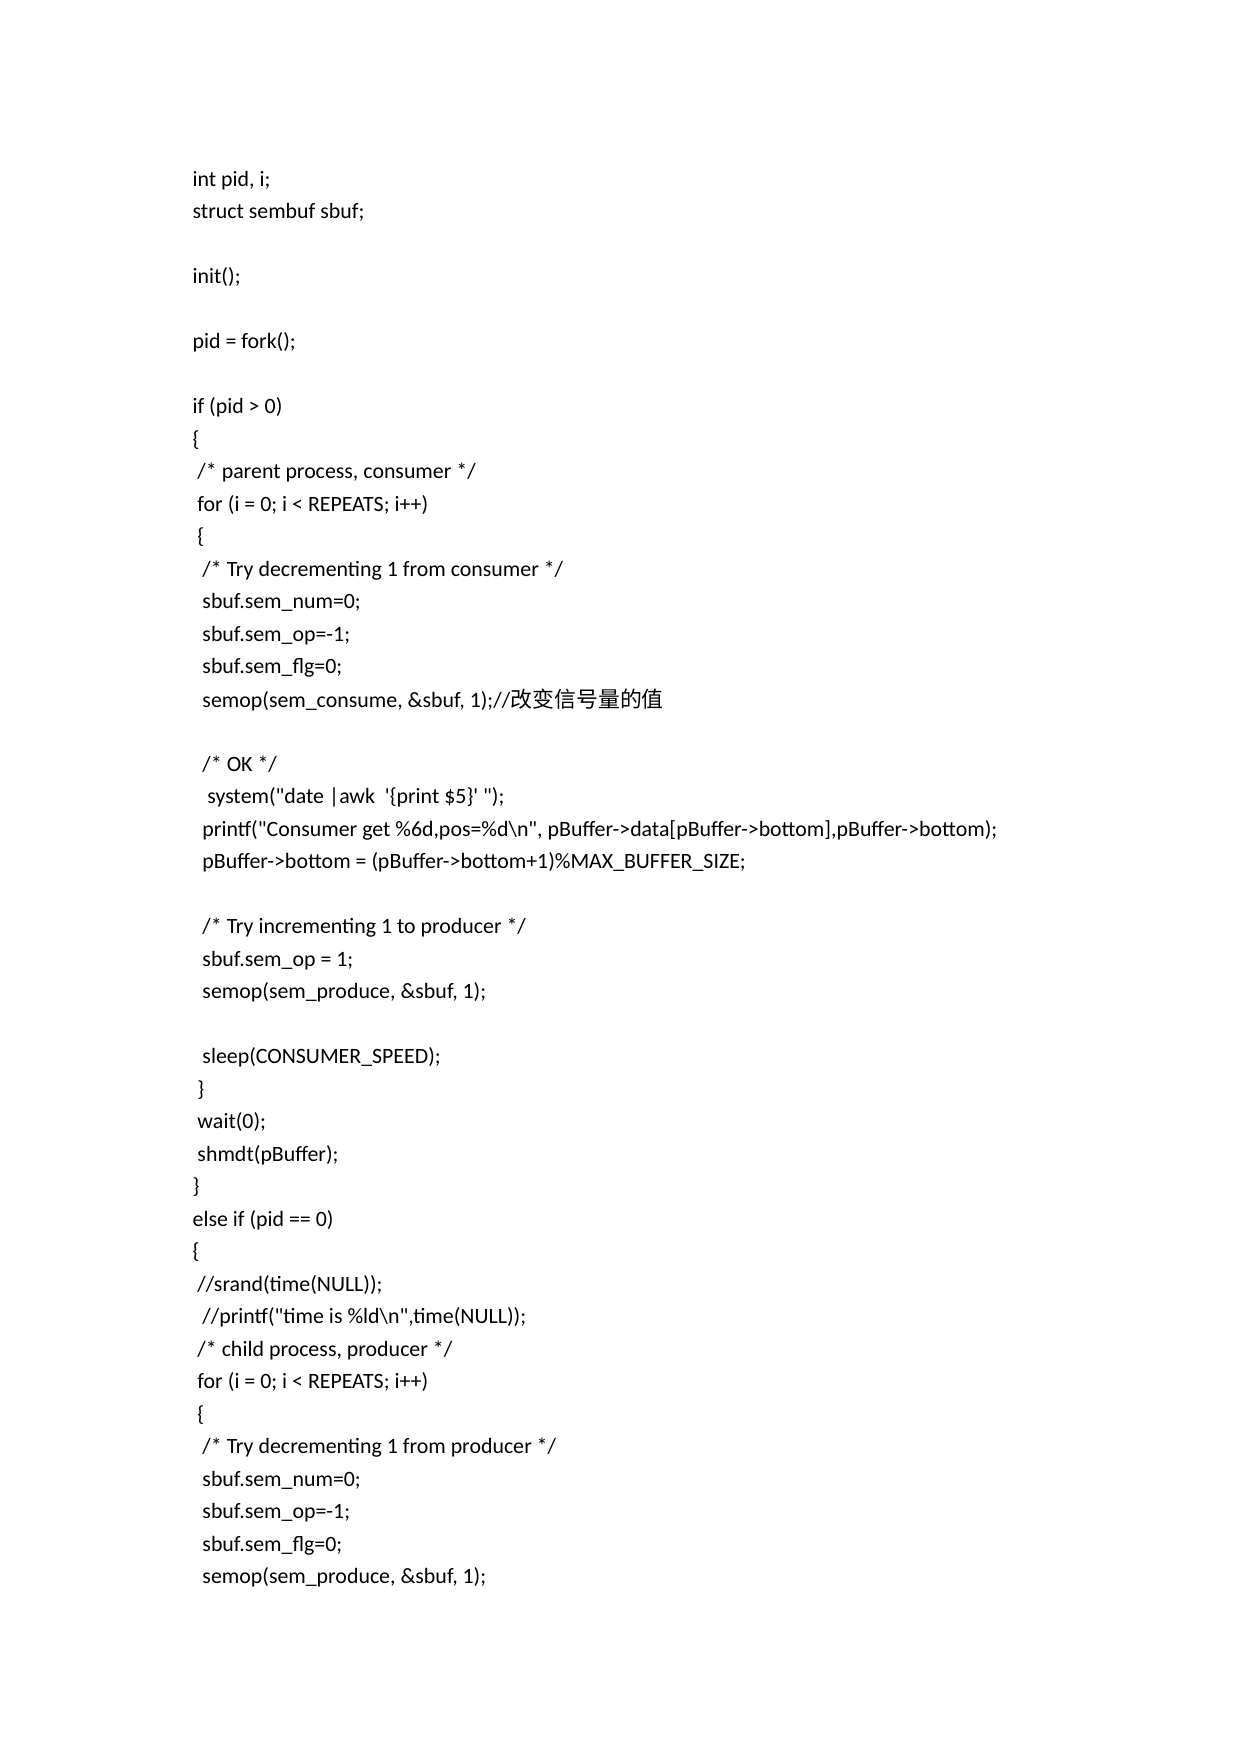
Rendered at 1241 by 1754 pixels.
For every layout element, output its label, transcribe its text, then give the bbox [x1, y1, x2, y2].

text int pid, i; [187, 162, 1053, 194]
text /* OK */ [187, 747, 1053, 779]
text /* child process, producer */ [187, 1332, 1053, 1364]
text wait(0); [187, 1104, 1053, 1137]
text sleep(CONSUMER_SPEED); [187, 1039, 1053, 1072]
text { [187, 519, 1053, 552]
text sbuf.sem_num=0; [187, 584, 1053, 617]
text system("date |awk '{print $5}' "); [187, 779, 1053, 812]
text sbuf.sem_flg=0; [187, 649, 1053, 682]
text for (i = 0; i < REPEATS; i++) [187, 1364, 1053, 1397]
text for (i = 0; i < REPEATS; i++) [187, 487, 1053, 519]
text sbuf.sem_op=-1; [187, 617, 1053, 649]
text shmdt(pBuffer); [187, 1137, 1053, 1169]
text /* Try incrementing 1 to producer */ [187, 909, 1053, 942]
text } [187, 1169, 1053, 1202]
text struct sembuf sbuf; [187, 194, 1053, 227]
text pBuffer->bottom = (pBuffer->bottom+1)%MAX_BUFFER_SIZE; [187, 844, 1053, 877]
text sbuf.sem_num=0; [187, 1462, 1053, 1494]
text init(); [187, 259, 1053, 292]
text semop(sem_produce, &sbuf, 1); [187, 974, 1053, 1007]
text /* Try decrementing 1 from consumer */ [187, 552, 1053, 584]
text sbuf.sem_flg=0; [187, 1527, 1053, 1559]
text if (pid > 0) [187, 389, 1053, 422]
text //printf("time is %ld\n",time(NULL)); [187, 1299, 1053, 1332]
text //srand(time(NULL)); [187, 1267, 1053, 1299]
text sbuf.sem_op=-1; [187, 1494, 1053, 1527]
text pid = fork(); [187, 324, 1053, 357]
text printf("Consumer get %6d,pos=%d\n", pBuffer->data[pBuffer->bottom],pBuffer->bottom); [187, 812, 1053, 844]
text { [187, 1397, 1053, 1429]
text semop(sem_consume, &sbuf, 1);//改变信号量的值 [187, 682, 1053, 714]
text else if (pid == 0) [187, 1202, 1053, 1234]
text { [187, 422, 1053, 454]
text } [187, 1072, 1053, 1104]
text /* Try decrementing 1 from producer */ [187, 1429, 1053, 1462]
text sbuf.sem_op = 1; [187, 942, 1053, 974]
text { [187, 1234, 1053, 1267]
text semop(sem_produce, &sbuf, 1); [187, 1559, 1053, 1592]
text /* parent process, consumer */ [187, 454, 1053, 487]
